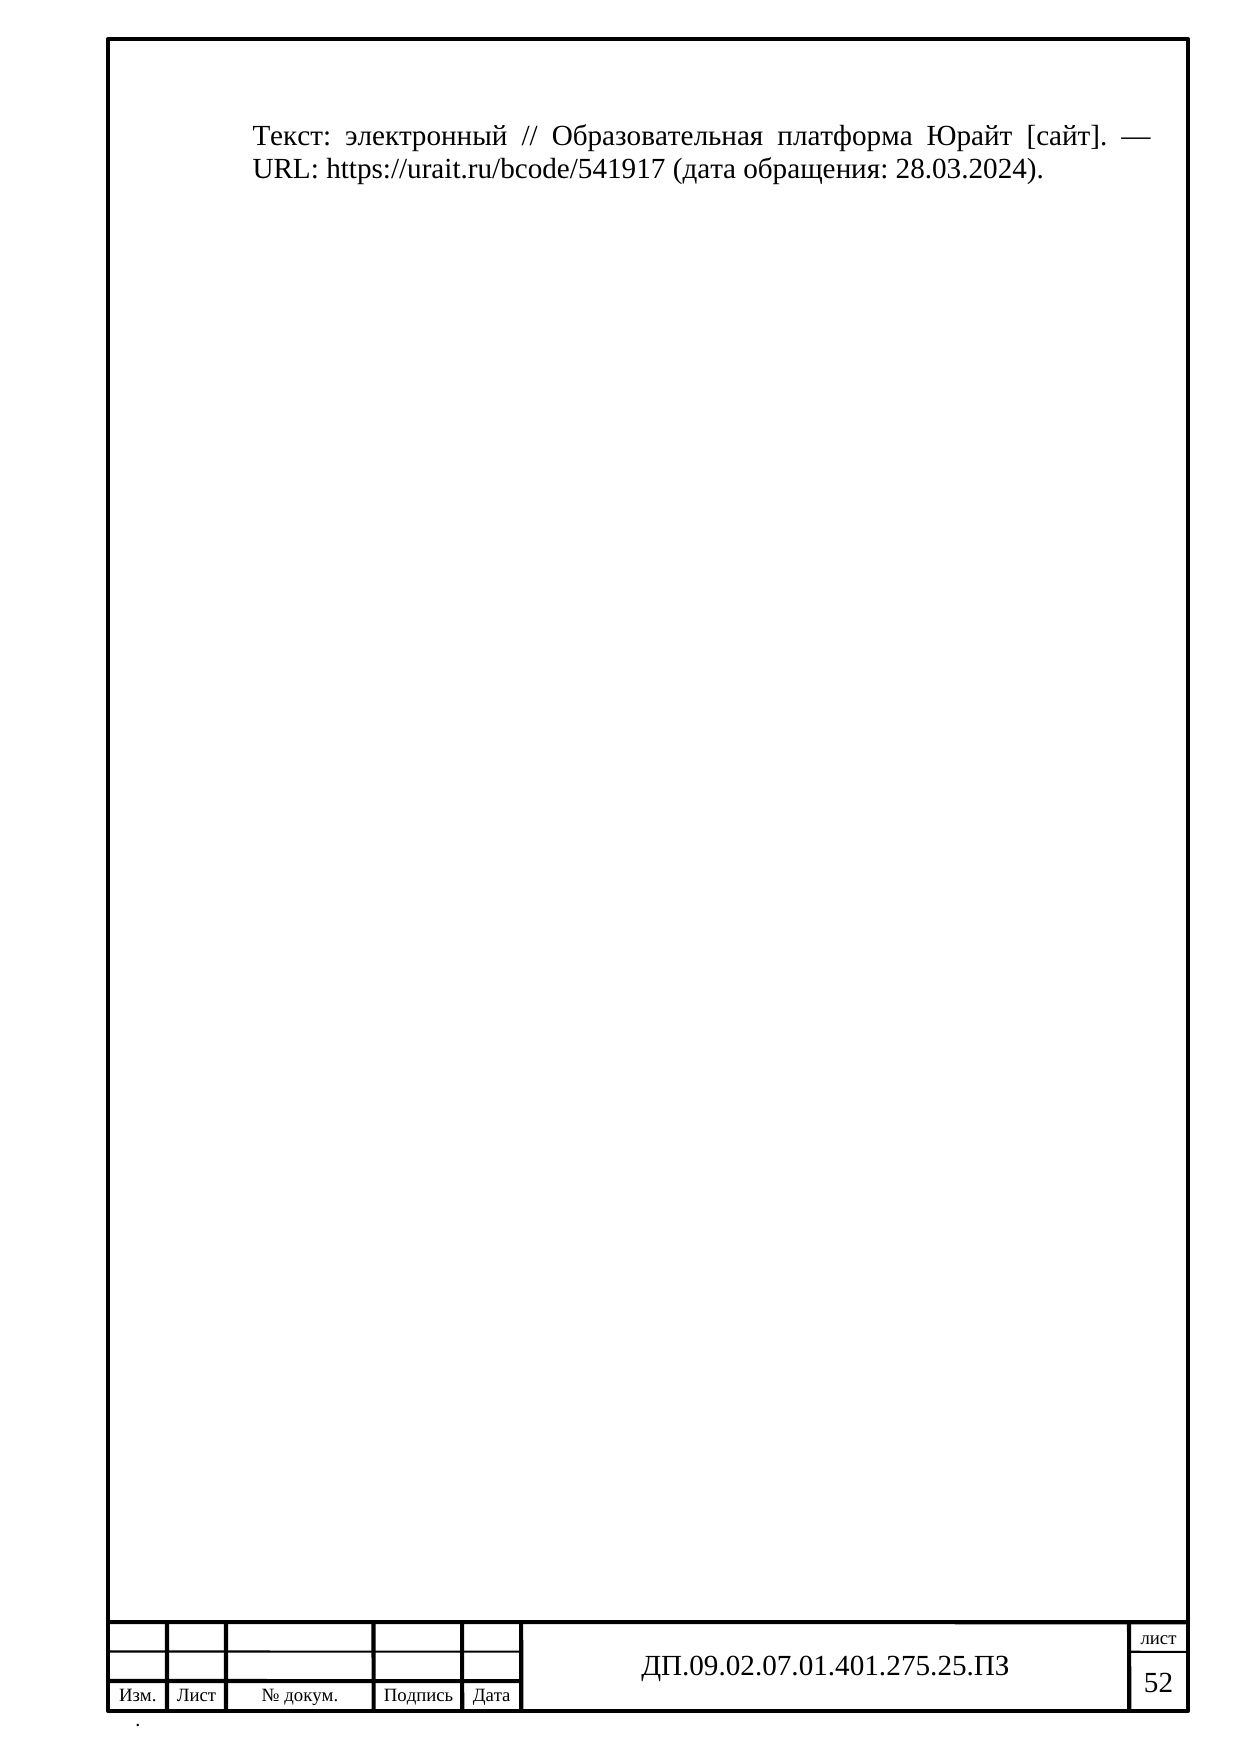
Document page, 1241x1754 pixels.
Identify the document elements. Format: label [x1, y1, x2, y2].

list [215, 118, 1152, 185]
